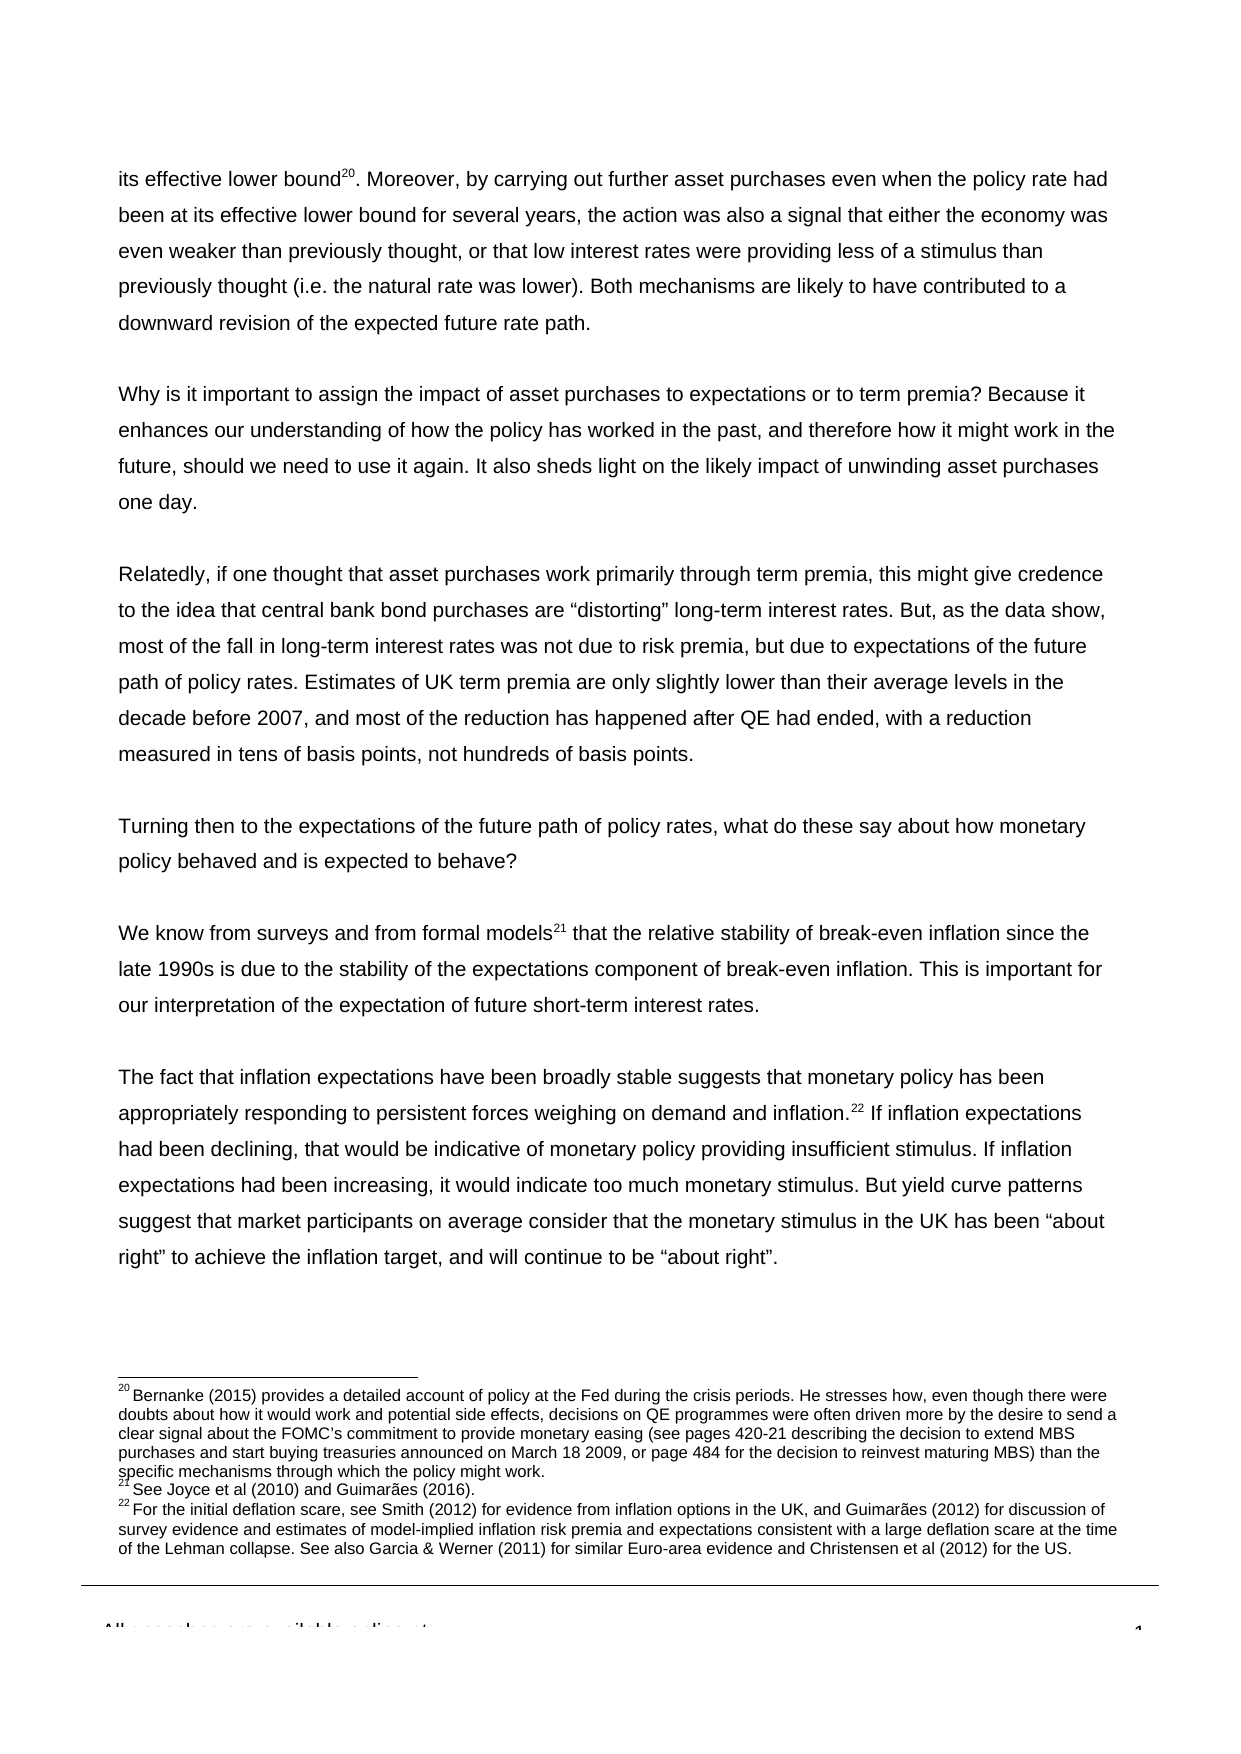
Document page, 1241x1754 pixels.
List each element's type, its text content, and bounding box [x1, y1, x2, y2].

text Turning then to the expectations of the future path of policy rates, what do these say about how monetary policy behaved and is expected to behave? [118, 813, 1089, 873]
text 21 See Joyce et al (2010) and Guimarães (2016). [118, 1481, 1215, 1499]
text Why is it important to assign the impact of asset purchases to expectations or to term premia? Because it enhances our understanding of how the policy has worked in the past, and therefore how it might work in the future, should we need to use it again. It also sheds light on the likely impact of unwinding asset purchases one day. [118, 382, 1123, 514]
text 22 For the initial deflation scare, see Smith (2012) for evidence from inflation options in the UK, and Guimarães (2012) for discussion of survey evidence and estimates of model-implied inflation risk premia and expectations consistent with a large deflation scare at the time of the Lehman collapse. See also Garcia & Werner (2011) for similar Euro-area evidence and Christensen et al (2012) for the US. [118, 1501, 1119, 1558]
text its effective lower bound20. Moreover, by carrying out further asset purchases even when the policy rate had been at its effective lower bound for several years, the action was also a signal that either the economy was even weaker than previously thought, or that low interest rates were providing less of a stimulus than previously thought (i.e. the natural rate was lower). Both mechanisms are likely to have contributed to a downward revision of the expected future rate path. [118, 167, 1123, 334]
text 20 Bernanke (2015) provides a detailed account of policy at the Fed during the crisis periods. He stresses how, even though there were doubts about how it would work and potential side effects, decisions on QE programmes were often driven more by the desire to send a clear signal about the FOMC’s commitment to provide monetary easing (see pages 420-21 describing the decision to extend MBS purchases and start buying treasuries announced on March 18 2009, or page 484 for the decision to reinvest maturing MBS) than the specific mechanisms through which the policy might work. [118, 1376, 1118, 1481]
text Relatedly, if one thought that asset purchases work primarily through term premia, this might give credence to the idea that central bank bond purchases are “distorting” long-term interest rates. But, as the data show, most of the fall in long-term interest rates was not due to risk premia, but due to expectations of the future path of policy rates. Estimates of UK term premia are only slightly lower than their average levels in the decade before 2007, and most of the reduction has happened after QE had ended, with a reduction measured in tens of basis points, not hundreds of basis points. [118, 562, 1112, 766]
text We know from surveys and from formal models21 that the relative stability of break-even inflation since the late 1990s is due to the stability of the expectations component of break-even inflation. This is important for our interpretation of the expectation of future short-term interest rates. [118, 921, 1123, 1017]
text The fact that inflation expectations have been broadly stable suggests that monetary policy has been appropriately responding to persistent forces weighing on demand and inflation.22 If inflation expectations had been declining, that would be indicative of monetary policy providing insufficient stimulus. If inflation expectations had been increasing, it would indicate too much monetary stimulus. But yield curve patterns suggest that market participants on average consider that the monetary stimulus in the UK has been “about right” to achieve the inflation target, and will continue to be “about right”. [118, 1065, 1112, 1269]
